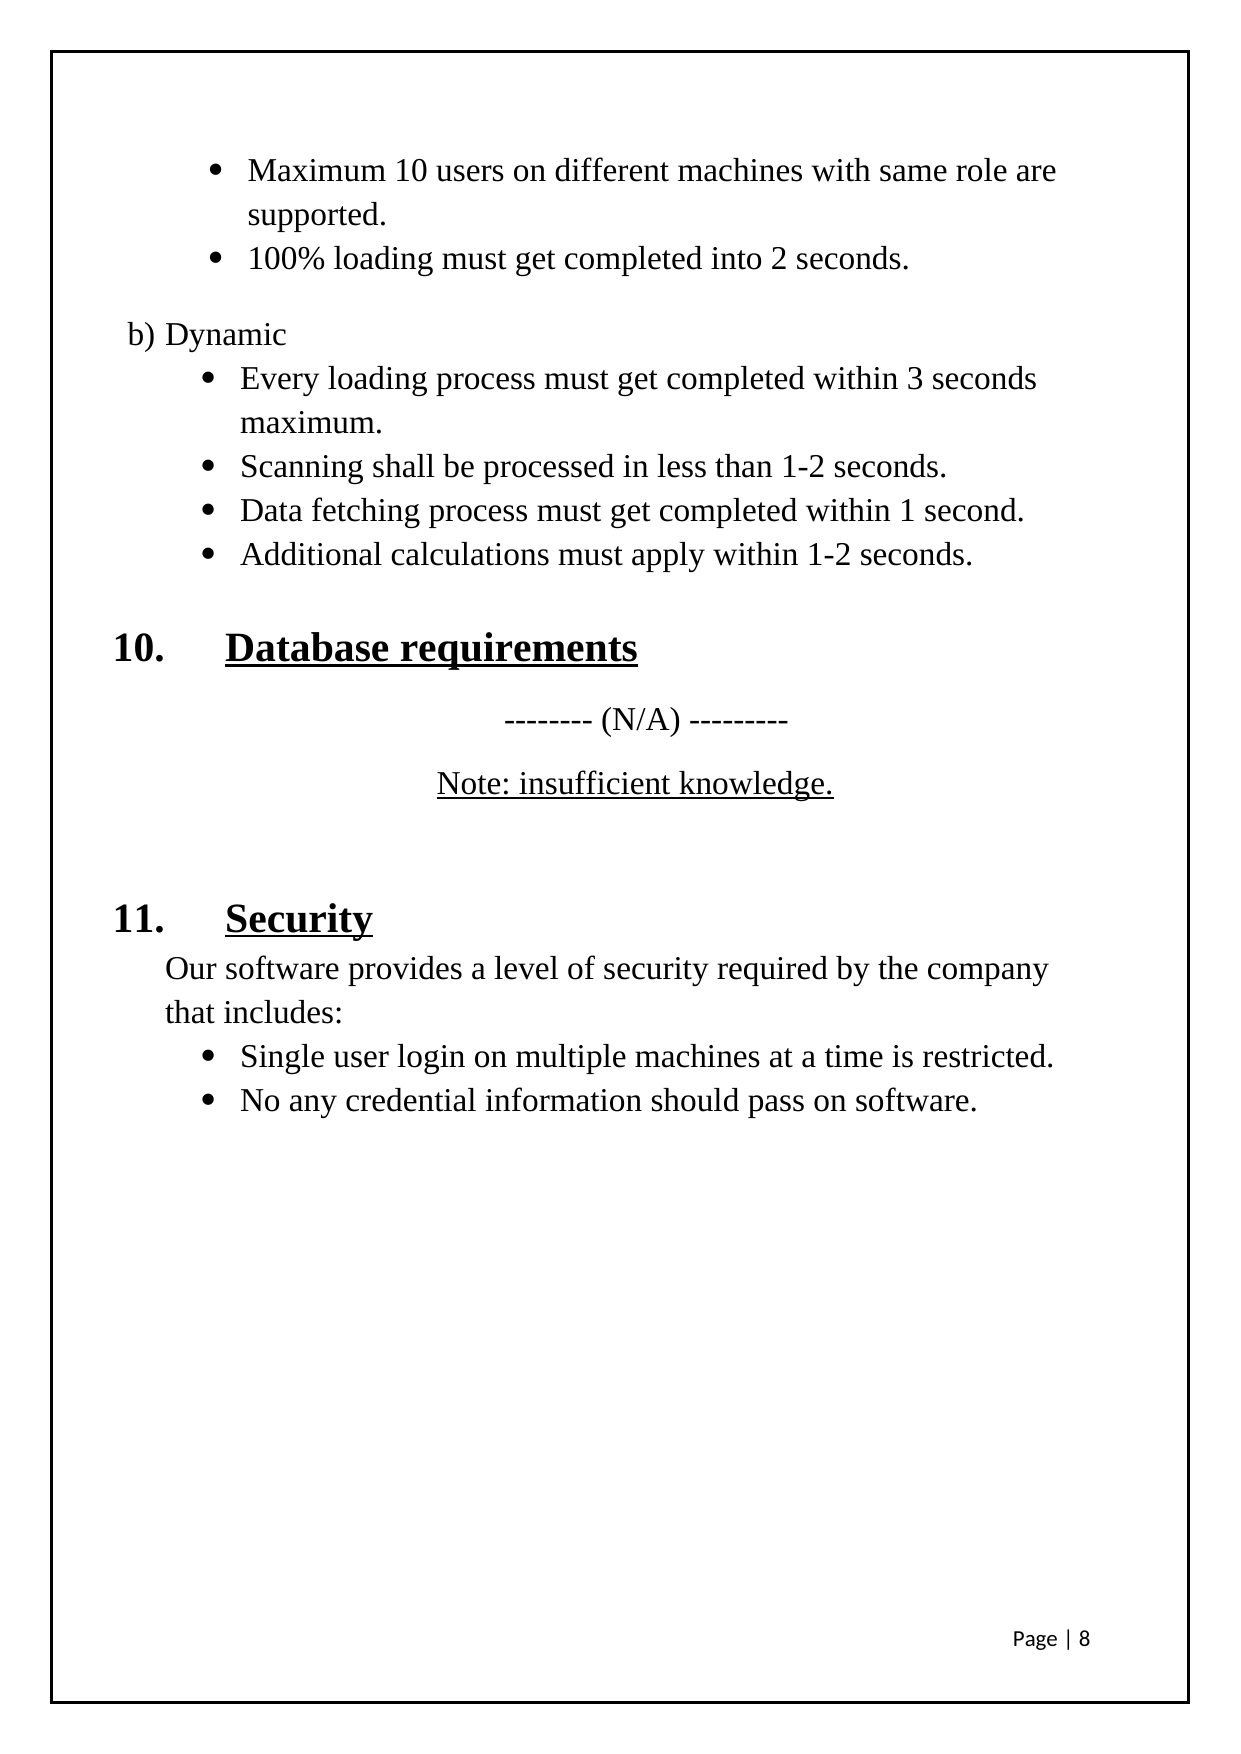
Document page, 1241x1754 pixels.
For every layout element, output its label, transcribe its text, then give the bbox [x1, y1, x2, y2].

list 100% loading must get completed into 2 seconds. [210, 238, 1090, 276]
list Security [112, 893, 1090, 941]
list Scanning shall be processed in less than 1-2 seconds. [202, 447, 1090, 485]
list Single user login on multiple machines at a time is restricted. [202, 1037, 1090, 1075]
list Additional calculations must apply within 1-2 seconds. [202, 535, 1090, 573]
list Every loading process must get completed within 3 seconds maximum. [202, 358, 1090, 441]
list Database requirements [112, 623, 1090, 671]
text -------- (N/A) --------- [202, 699, 1090, 737]
text Note: insufficient knowledge. [179, 764, 1090, 802]
list Dynamic [127, 314, 1090, 353]
list Our software provides a level of security required by the company that includes: [165, 948, 1090, 1031]
list Data fetching process must get completed within 1 second. [202, 491, 1090, 529]
list Maximum 10 users on different machines with same role are supported. [210, 150, 1090, 232]
list No any credential information should pass on software. [202, 1081, 1090, 1119]
